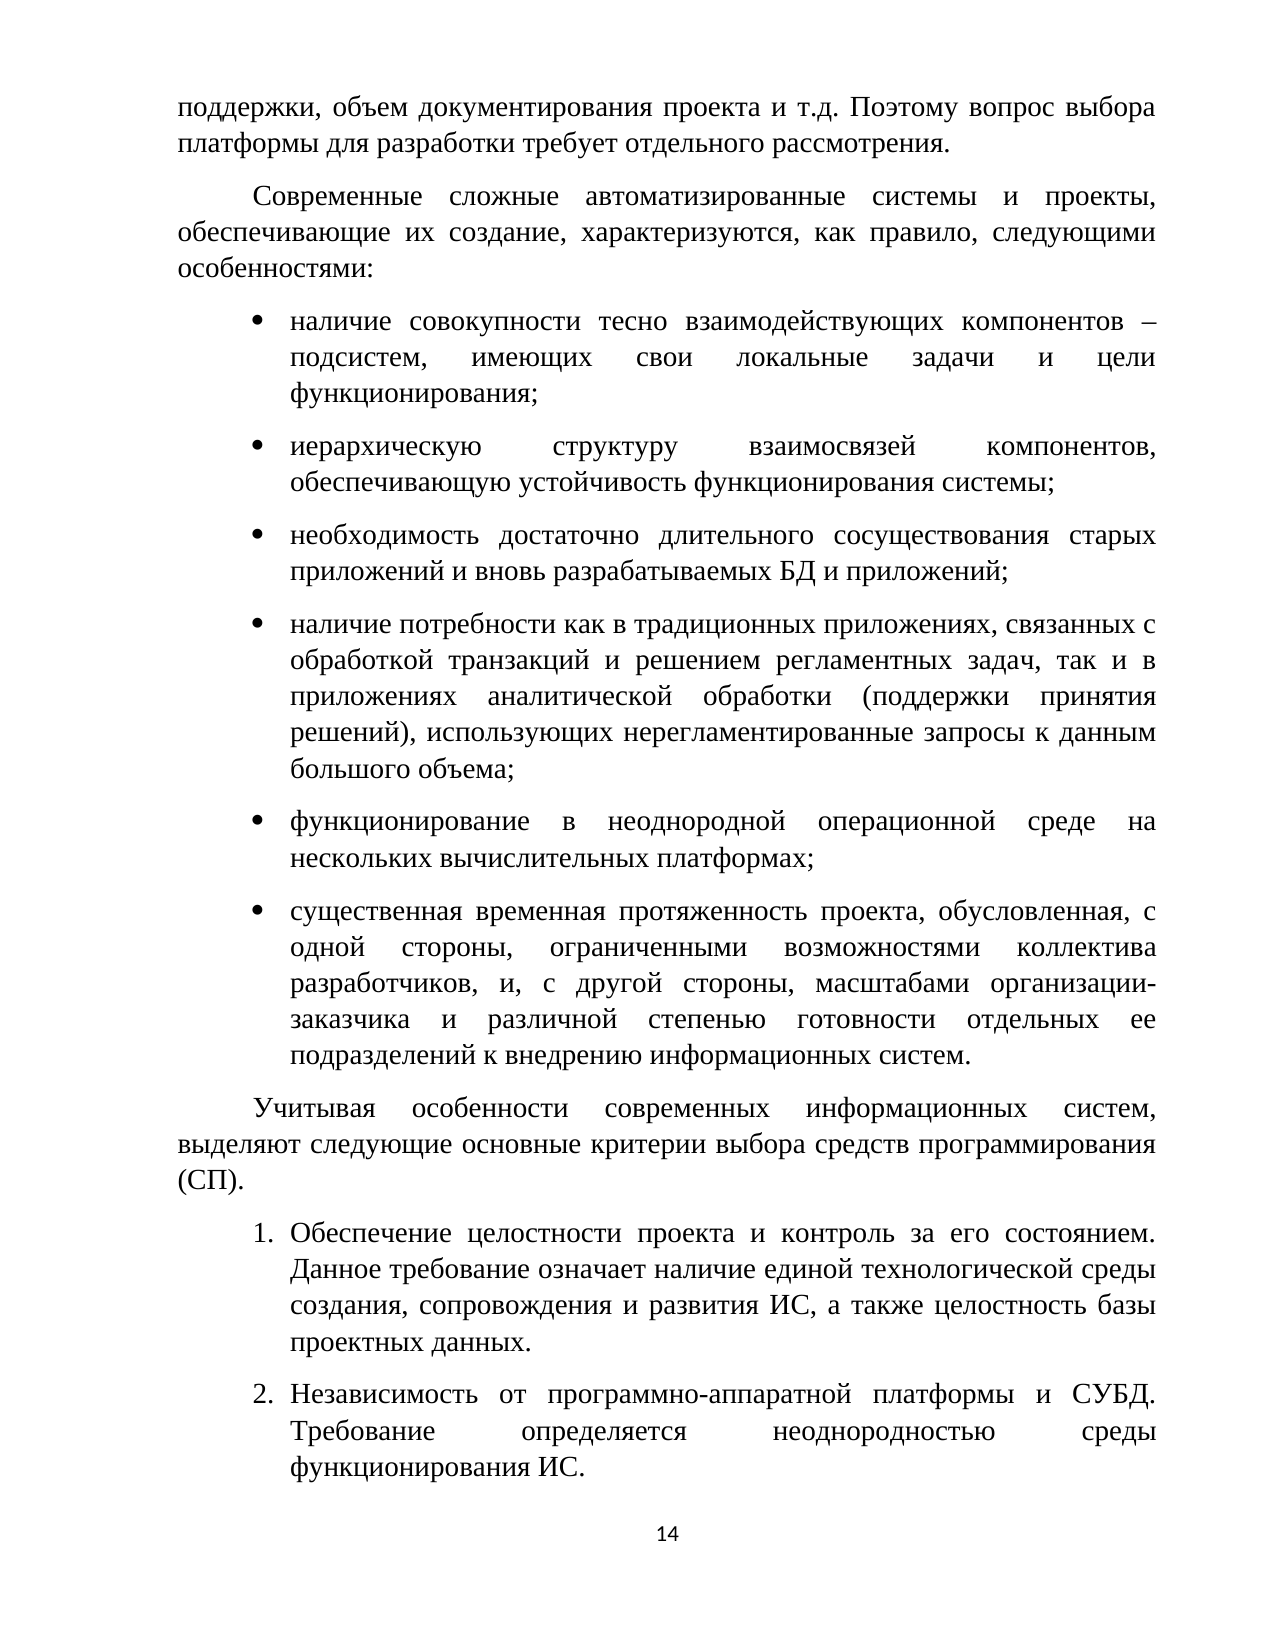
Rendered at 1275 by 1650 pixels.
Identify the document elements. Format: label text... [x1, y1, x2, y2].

list Обеспечение целостности проекта и контроль за его состоянием. Данное требование означает наличие единой технологической среды создания, сопровождения и развития ИС, а также целостность базы проектных данных. [252, 1215, 1157, 1357]
text Современные сложные автоматизированные системы и проекты, обеспечивающие их создание, характеризуются, как правило, следующими особенностями: [177, 178, 1157, 283]
list функционирование в неоднородной операционной среде на нескольких вычислительных платформах; [252, 803, 1157, 873]
list наличие потребности как в традиционных приложениях, связанных с обработкой транзакций и решением регламентных задач, так и в приложениях аналитической обработки (поддержки принятия решений), использующих нерегламентированные запросы к данным большого объема; [252, 606, 1157, 784]
text Учитывая особенности современных информационных систем, выделяют следующие основные критерии выбора средств программирования (СП). [177, 1090, 1157, 1196]
list необходимость достаточно длительного сосуществования старых приложений и вновь разрабатываемых БД и приложений; [252, 517, 1157, 587]
list Независимость от программно-аппаратной платформы и СУБД. Требование определяется неоднородностью среды функционирования ИС. [252, 1376, 1157, 1482]
list существенная временная протяженность проекта, обусловленная, с одной стороны, ограниченными возможностями коллектива разработчиков, и, с другой стороны, масштабами организации-заказчика и различной степенью готовности отдельных ее подразделений к внедрению информационных систем. [252, 893, 1157, 1071]
list иерархическую структуру взаимосвязей компонентов, обеспечивающую устойчивость функционирования системы; [252, 428, 1157, 498]
list наличие совокупности тесно взаимодействующих компонентов – подсистем, имеющих свои локальные задачи и цели функционирования; [252, 303, 1157, 409]
